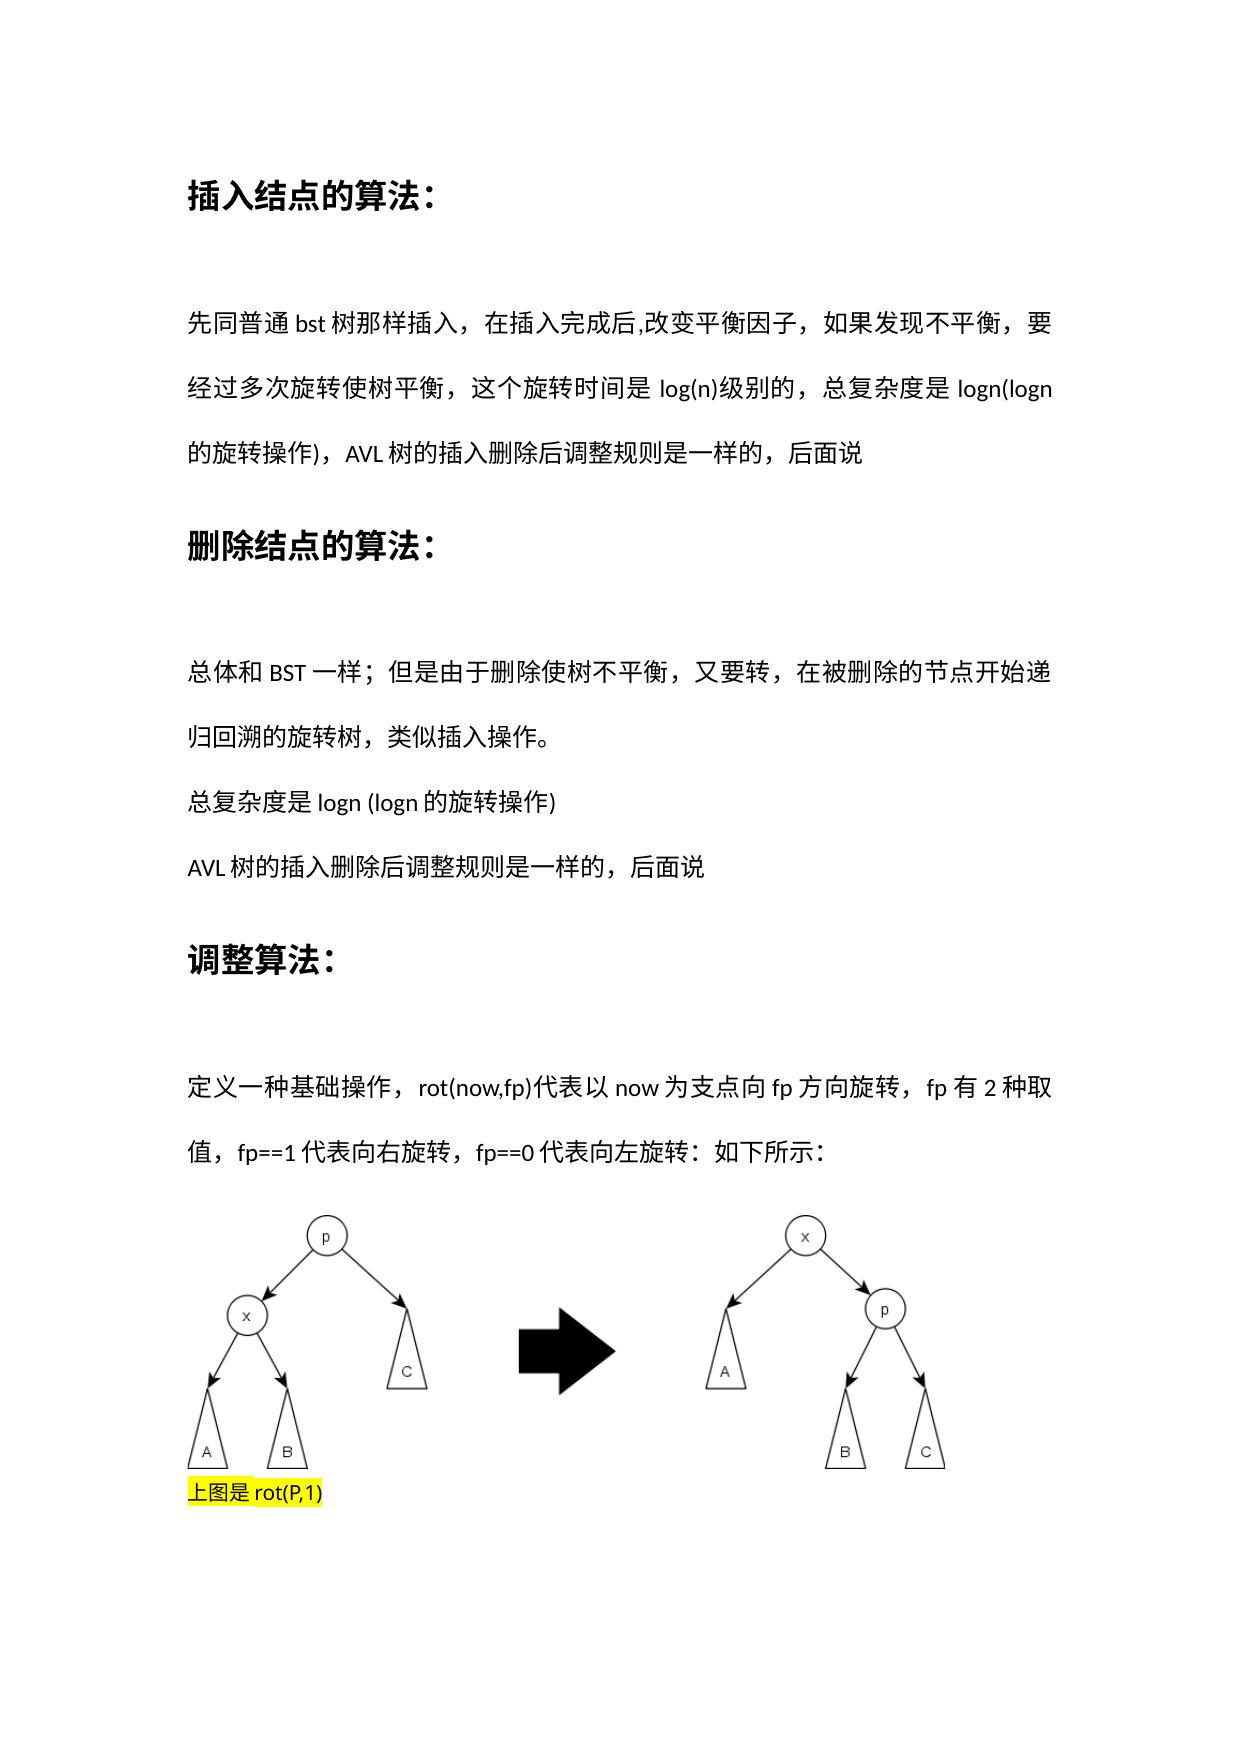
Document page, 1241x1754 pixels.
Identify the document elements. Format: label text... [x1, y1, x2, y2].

text 先同普通bst树那样插入，在插入完成后,改变平衡因子，如果发现不平衡，要经过多次旋转使树平衡，这个旋转时间是log(n)级别的，总复杂度是logn(logn的旋转操作)，AVL树的插入删除后调整规则是一样的，后面说 [187, 289, 1053, 484]
subtitle 插入结点的算法： [187, 162, 1053, 227]
text 上图是rot(P,1) [187, 1475, 1053, 1508]
text AVL树的插入删除后调整规则是一样的，后面说 [187, 833, 1053, 898]
subtitle 删除结点的算法： [187, 511, 1053, 576]
subtitle 调整算法： [187, 926, 1053, 991]
text 总复杂度是logn (logn的旋转操作) [187, 768, 1053, 833]
text 定义一种基础操作，rot(now,fp)代表以now为支点向fp方向旋转，fp有2种取值，fp==1代表向右旋转，fp==0代表向左旋转：如下所示： [187, 1053, 1053, 1183]
picture [187, 1215, 946, 1469]
text 总体和BST一样；但是由于删除使树不平衡，又要转，在被删除的节点开始递归回溯的旋转树，类似插入操作。 [187, 638, 1053, 768]
